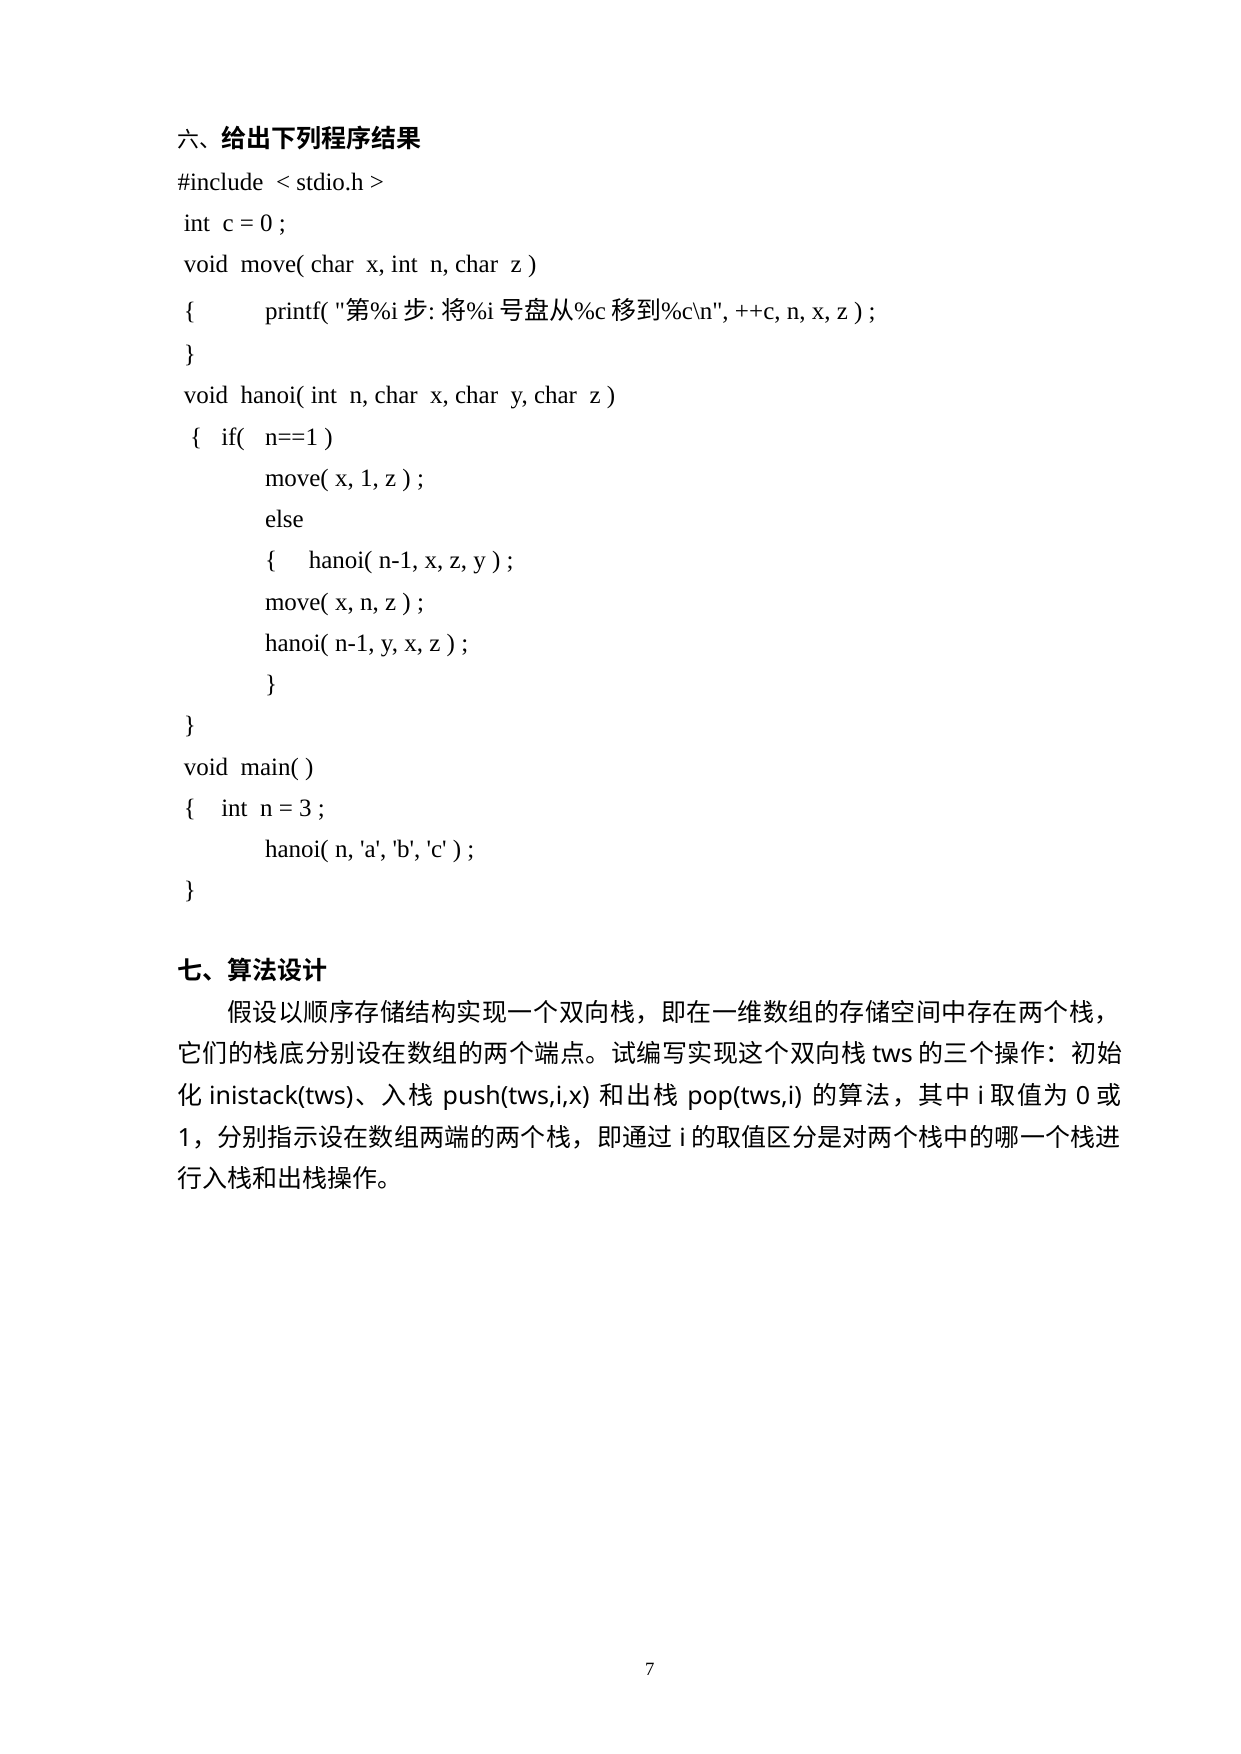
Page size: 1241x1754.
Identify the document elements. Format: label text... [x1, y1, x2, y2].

text move( x, n, z ) ; [177, 587, 1122, 616]
text #include < stdio.h > [177, 167, 1122, 196]
text 七、算法设计 [177, 946, 1122, 988]
text { ( n-1, x, z, y ) ; [177, 546, 1122, 574]
text } [177, 876, 1122, 904]
text move( x, 1, z ) ; [177, 463, 1122, 492]
text ( n-1, y, x, z ) ; [177, 628, 1122, 657]
text } [177, 711, 1122, 739]
text else [177, 504, 1122, 533]
text hanoi( n, 'a', 'b', 'c' ) ; [177, 834, 1122, 863]
text } [177, 339, 1122, 368]
text } [177, 669, 1122, 698]
text void hanoi( int n, char x, char y, char z ) [177, 381, 1122, 409]
text { int n = 3 ; [177, 793, 1122, 822]
text void move( char x, int n, char z ) [177, 249, 1122, 278]
text { printf( "第%i步: 将%i号盘从%c移到%c\n", ++c, n, x, z ) ; [177, 291, 1122, 327]
text void main( ) [177, 752, 1122, 781]
text { if( n==1 ) [177, 422, 1122, 451]
text 假设以顺序存储结构实现一个双向栈，即在一维数组的存储空间中存在两个栈，它们的栈底分别设在数组的两个端点。试编写实现这个双向栈tws的三个操作：初始化inistack(tws)、入栈 push(tws,i,x) 和出栈 pop(tws,i) 的算法，其中i取值为0或1，分别指示设在数组两端的两个栈，即通过i的取值区分是对两个栈中的哪一个栈进行入栈和出栈操作。 [177, 988, 1122, 1196]
text 六、给出下列程序结果 [177, 118, 1122, 154]
text int c = 0 ; [177, 208, 1122, 237]
